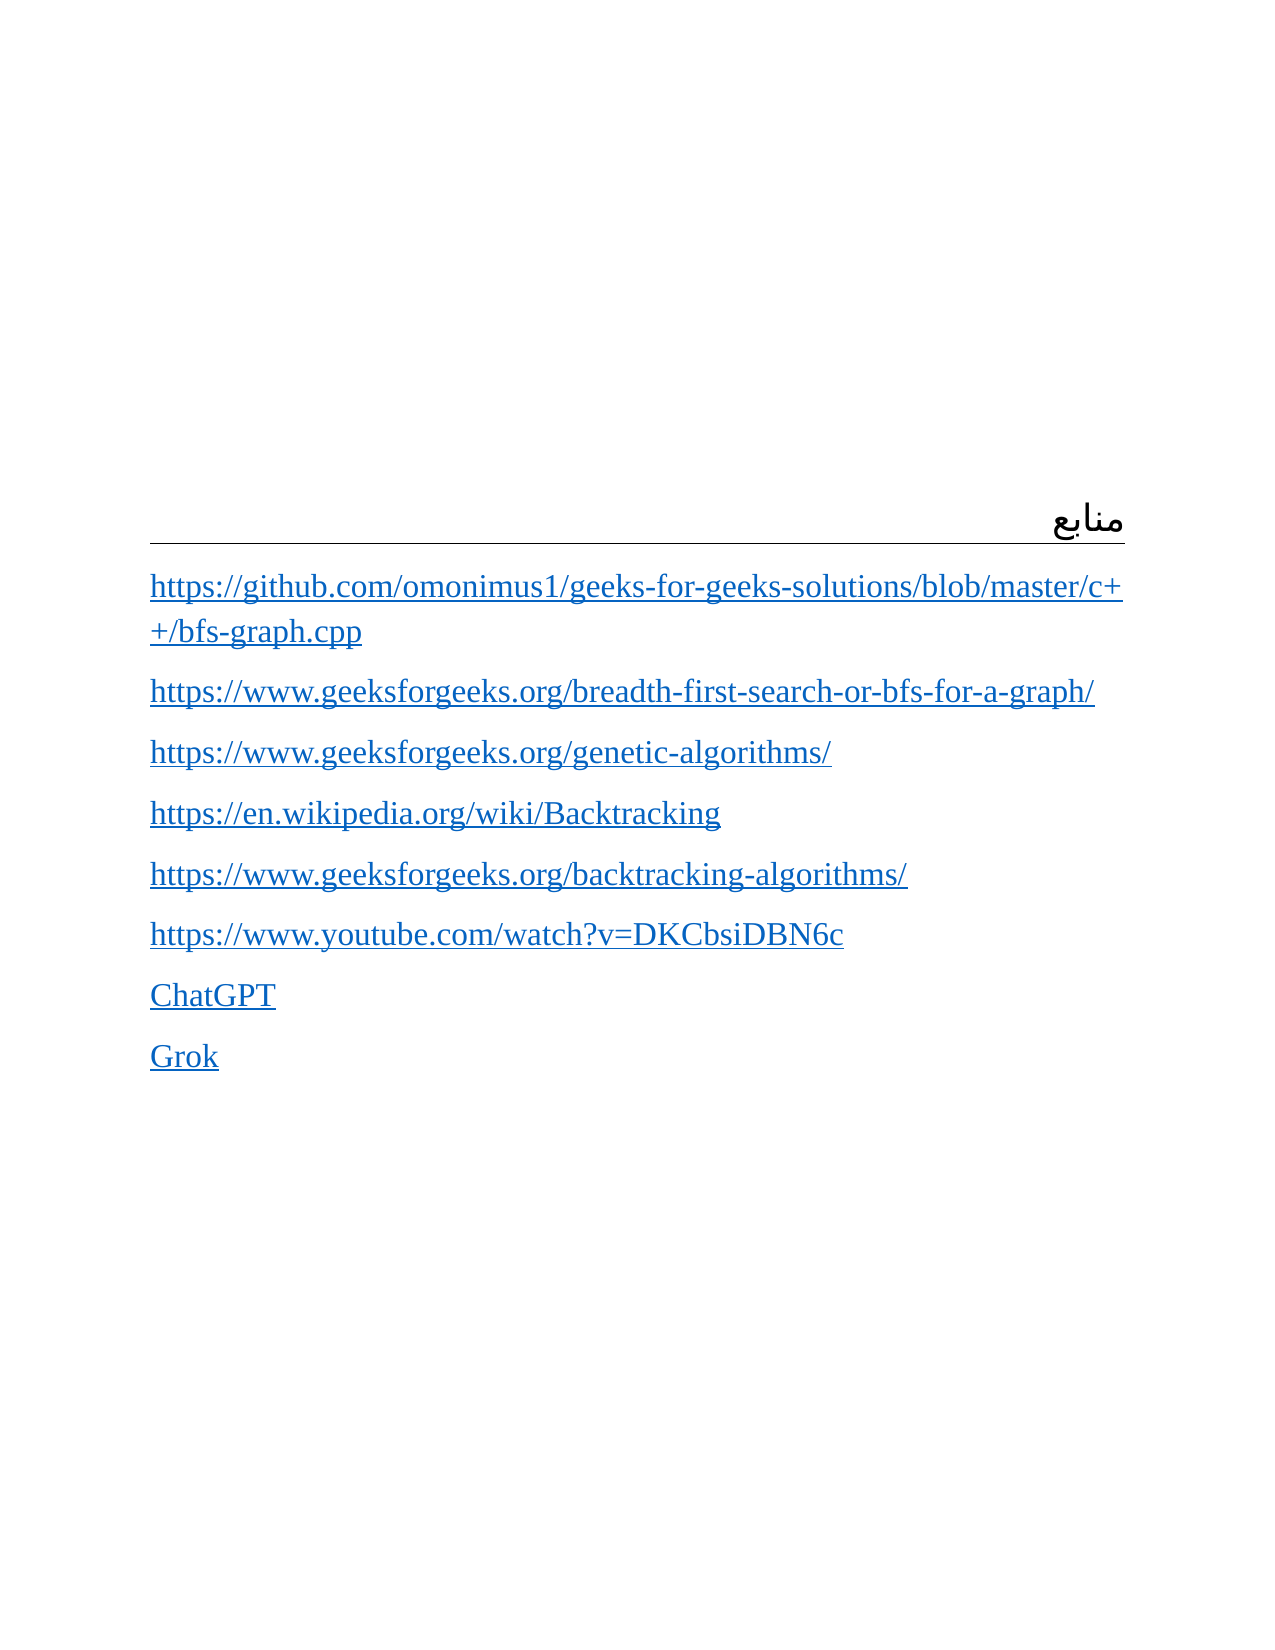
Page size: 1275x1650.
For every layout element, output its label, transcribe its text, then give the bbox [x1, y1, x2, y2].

text Grok [150, 1036, 1125, 1074]
text https://www.geeksforgeeks.org/backtracking-algorithms/ [150, 854, 1125, 892]
text ChatGPT [150, 975, 1125, 1013]
text https://github.com/omonimus1/geeks-for-geeks-solutions/blob/master/c++/bfs-graph.cpp [150, 567, 1125, 649]
text https://www.youtube.com/watch?v=DKCbsiDBN6c [150, 914, 1125, 953]
text https://en.wikipedia.org/wiki/Backtracking [150, 793, 1125, 831]
text https://www.geeksforgeeks.org/breadth-first-search-or-bfs-for-a-graph/ [150, 672, 1125, 710]
text https://www.geeksforgeeks.org/genetic-algorithms/ [150, 732, 1125, 771]
text منابع [150, 497, 1125, 543]
